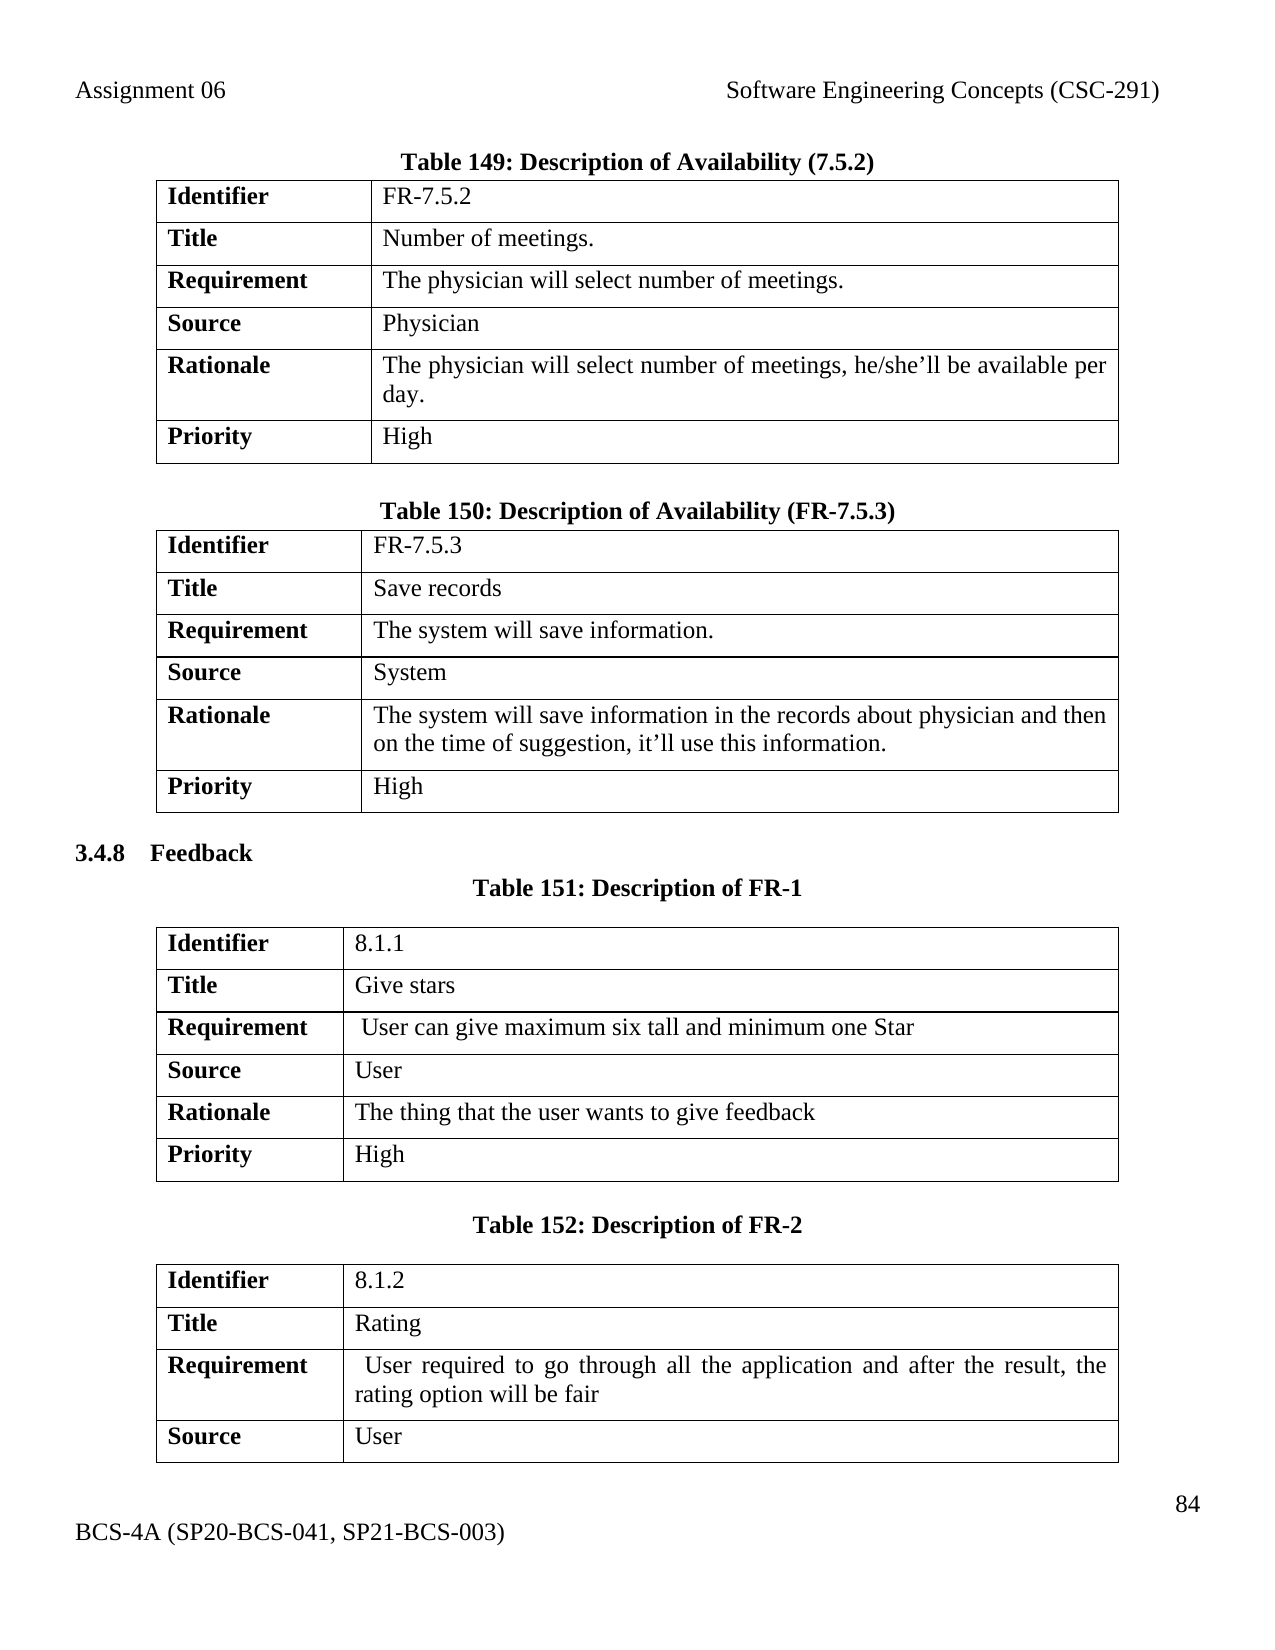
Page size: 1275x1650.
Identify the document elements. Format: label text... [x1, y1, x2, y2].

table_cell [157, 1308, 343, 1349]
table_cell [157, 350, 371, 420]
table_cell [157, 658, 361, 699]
text Table 150: Description of Availability (FR-7.5.3) [75, 496, 1200, 525]
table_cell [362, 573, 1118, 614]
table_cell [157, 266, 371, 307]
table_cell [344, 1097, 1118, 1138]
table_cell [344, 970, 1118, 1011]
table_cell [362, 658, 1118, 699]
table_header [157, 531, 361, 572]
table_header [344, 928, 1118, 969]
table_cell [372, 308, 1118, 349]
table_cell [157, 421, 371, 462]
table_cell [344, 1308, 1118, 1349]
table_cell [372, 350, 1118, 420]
text Table 149: Description of Availability (7.5.2) [75, 147, 1200, 176]
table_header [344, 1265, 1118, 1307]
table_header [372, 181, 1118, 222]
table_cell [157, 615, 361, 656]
text Table 152: Description of FR-2 [75, 1210, 1200, 1239]
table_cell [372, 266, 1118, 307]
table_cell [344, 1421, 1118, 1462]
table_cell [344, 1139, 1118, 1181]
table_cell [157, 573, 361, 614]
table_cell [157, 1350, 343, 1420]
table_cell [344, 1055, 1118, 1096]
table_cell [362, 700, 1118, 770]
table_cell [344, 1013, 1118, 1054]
text Table 151: Description of FR-1 [75, 873, 1200, 902]
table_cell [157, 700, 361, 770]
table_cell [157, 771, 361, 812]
subtitle Feedback [75, 838, 1200, 867]
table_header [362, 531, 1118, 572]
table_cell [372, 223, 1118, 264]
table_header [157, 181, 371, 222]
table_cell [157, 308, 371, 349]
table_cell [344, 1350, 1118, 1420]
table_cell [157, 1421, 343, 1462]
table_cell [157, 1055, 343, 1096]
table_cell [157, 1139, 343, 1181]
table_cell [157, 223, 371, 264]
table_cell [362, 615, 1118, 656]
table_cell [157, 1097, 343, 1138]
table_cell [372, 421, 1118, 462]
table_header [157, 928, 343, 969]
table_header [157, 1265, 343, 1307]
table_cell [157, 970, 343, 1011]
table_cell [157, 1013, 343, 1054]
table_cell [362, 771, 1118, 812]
